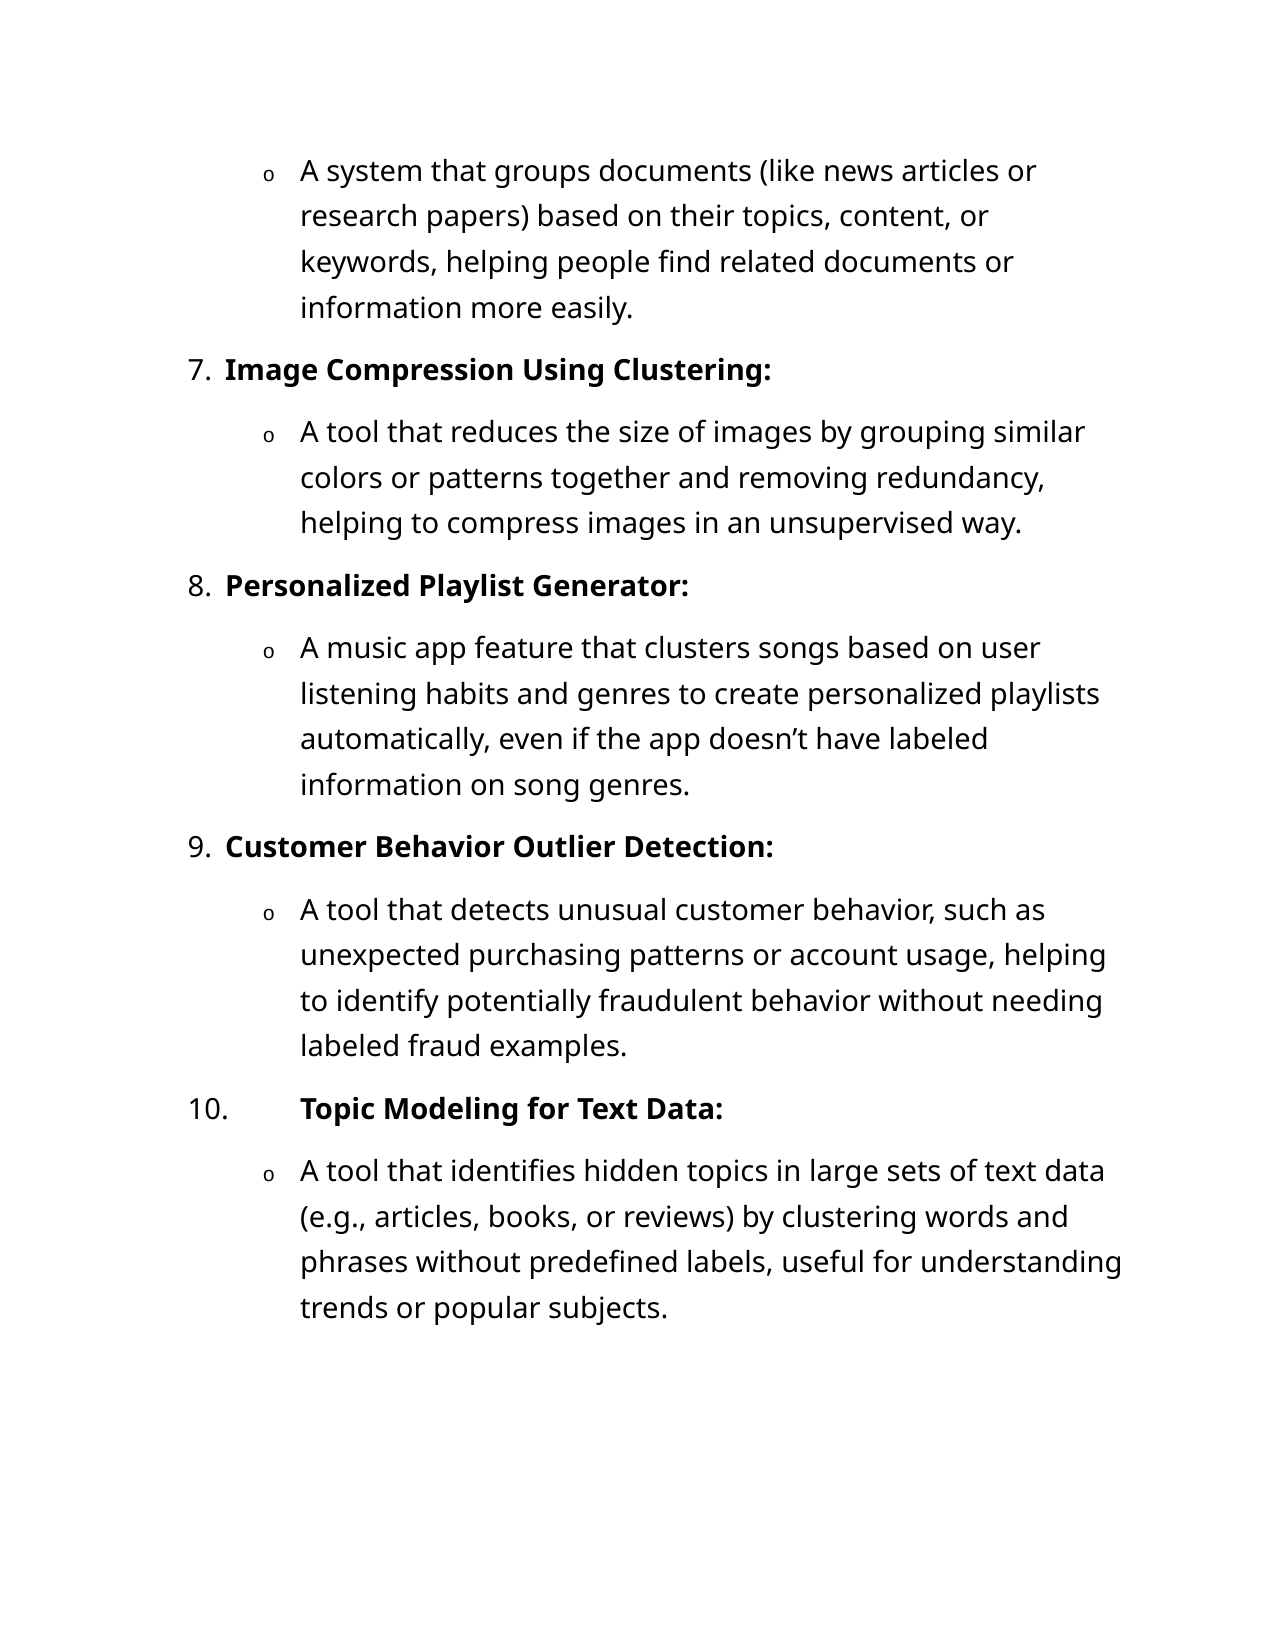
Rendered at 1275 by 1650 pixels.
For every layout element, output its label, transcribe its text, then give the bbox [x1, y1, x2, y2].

list Customer Behavior Outlier Detection: [187, 826, 1125, 866]
list Personalized Playlist Generator: [187, 565, 1125, 605]
list A tool that identifies hidden topics in large sets of text data (e.g., articles, books, or reviews) by clustering words and phrases without predefined labels, useful for understanding trends or popular subjects. [262, 1150, 1125, 1327]
list Image Compression Using Clustering: [187, 349, 1125, 389]
list A music app feature that clusters songs based on user listening habits and genres to create personalized playlists automatically, even if the app doesn’t have labeled information on song genres. [262, 627, 1125, 804]
list A tool that detects unusual customer behavior, such as unexpected purchasing patterns or account usage, helping to identify potentially fraudulent behavior without needing labeled fraud examples. [262, 889, 1125, 1065]
list A tool that reduces the size of images by grouping similar colors or patterns together and removing redundancy, helping to compress images in an unsupervised way. [262, 411, 1125, 542]
list Topic Modeling for Text Data: [187, 1088, 1125, 1128]
list A system that groups documents (like news articles or research papers) based on their topics, content, or keywords, helping people find related documents or information more easily. [262, 150, 1125, 327]
